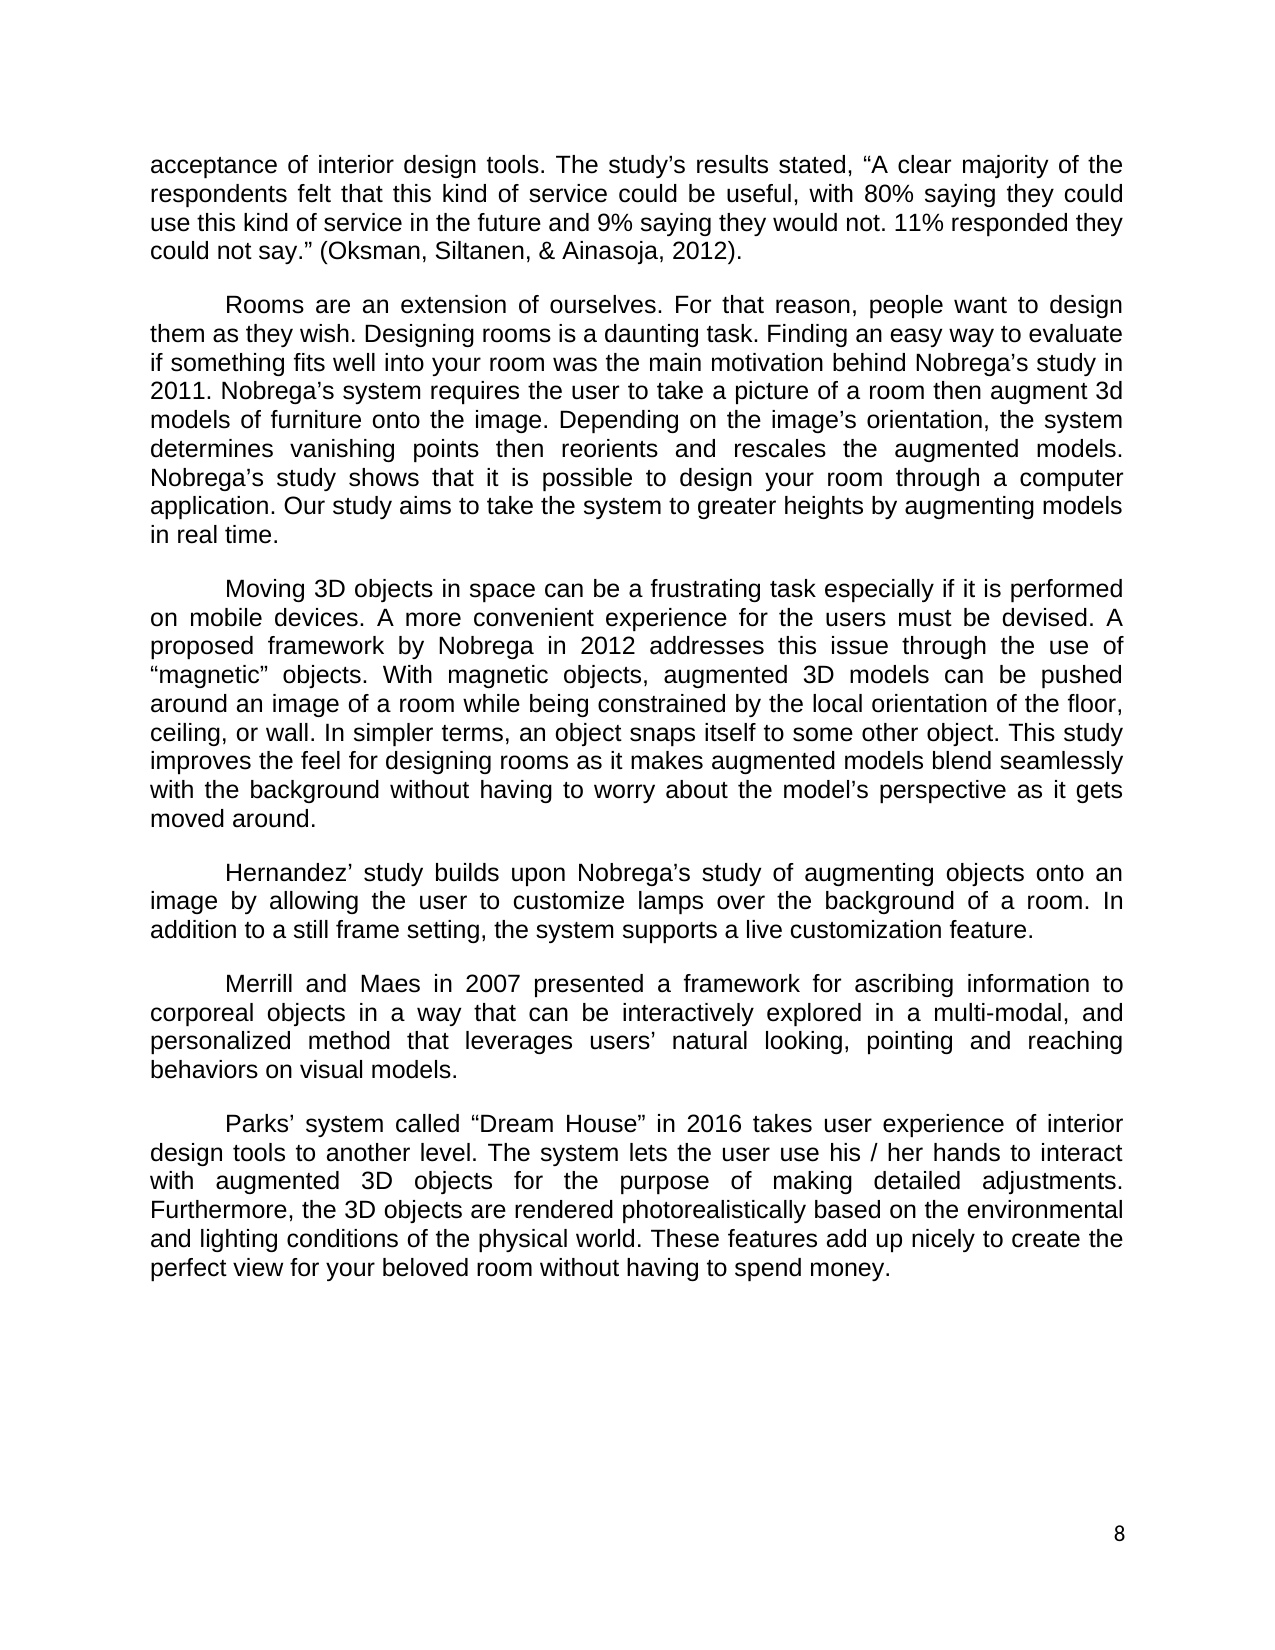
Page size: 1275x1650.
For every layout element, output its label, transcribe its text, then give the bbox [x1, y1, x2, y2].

text Rooms are an extension of ourselves. For that reason, people want to design them as they wish. Designing rooms is a daunting task. Finding an easy way to evaluate if something fits well into your room was the main motivation behind Nobrega’s study in 2011. Nobrega’s system requires the user to take a picture of a room then augment 3d models of furniture onto the image. Depending on the image’s orientation, the system determines vanishing points then reorients and rescales the augmented models. Nobrega’s study shows that it is possible to design your room through a computer application. Our study aims to take the system to greater heights by augmenting models in real time. [150, 290, 1125, 549]
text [150, 150, 1125, 265]
text Hernandez’ study builds upon Nobrega’s study of augmenting objects onto an image by allowing the user to customize lamps over the background of a room. In addition to a still frame setting, the system supports a live customization feature. [150, 857, 1125, 944]
text Merrill and Maes in 2007 presented a framework for ascribing information to corporeal objects in a way that can be interactively explored in a multi-modal, and personalized method that leverages users’ natural looking, pointing and reaching behaviors on visual models. [150, 969, 1125, 1084]
text Parks’ system called “Dream House” in 2016 takes user experience of interior design tools to another level. The system lets the user use his / her hands to interact with augmented 3D objects for the purpose of making detailed adjustments. Furthermore, the 3D objects are rendered photorealistically based on the environmental and lighting conditions of the physical world. These features add up nicely to create the perfect view for your beloved room without having to spend money. [150, 1109, 1125, 1281]
text Moving 3D objects in space can be a frustrating task especially if it is performed on mobile devices. A more convenient experience for the users must be devised. A proposed framework by Nobrega in 2012 addresses this issue through the use of “magnetic” objects. With magnetic objects, augmented 3D models can be pushed around an image of a room while being constrained by the local orientation of the floor, ceiling, or wall. In simpler terms, an object snaps itself to some other object. This study improves the feel for designing rooms as it makes augmented models blend seamlessly with the background without having to worry about the model’s perspective as it gets moved around. [150, 574, 1125, 832]
